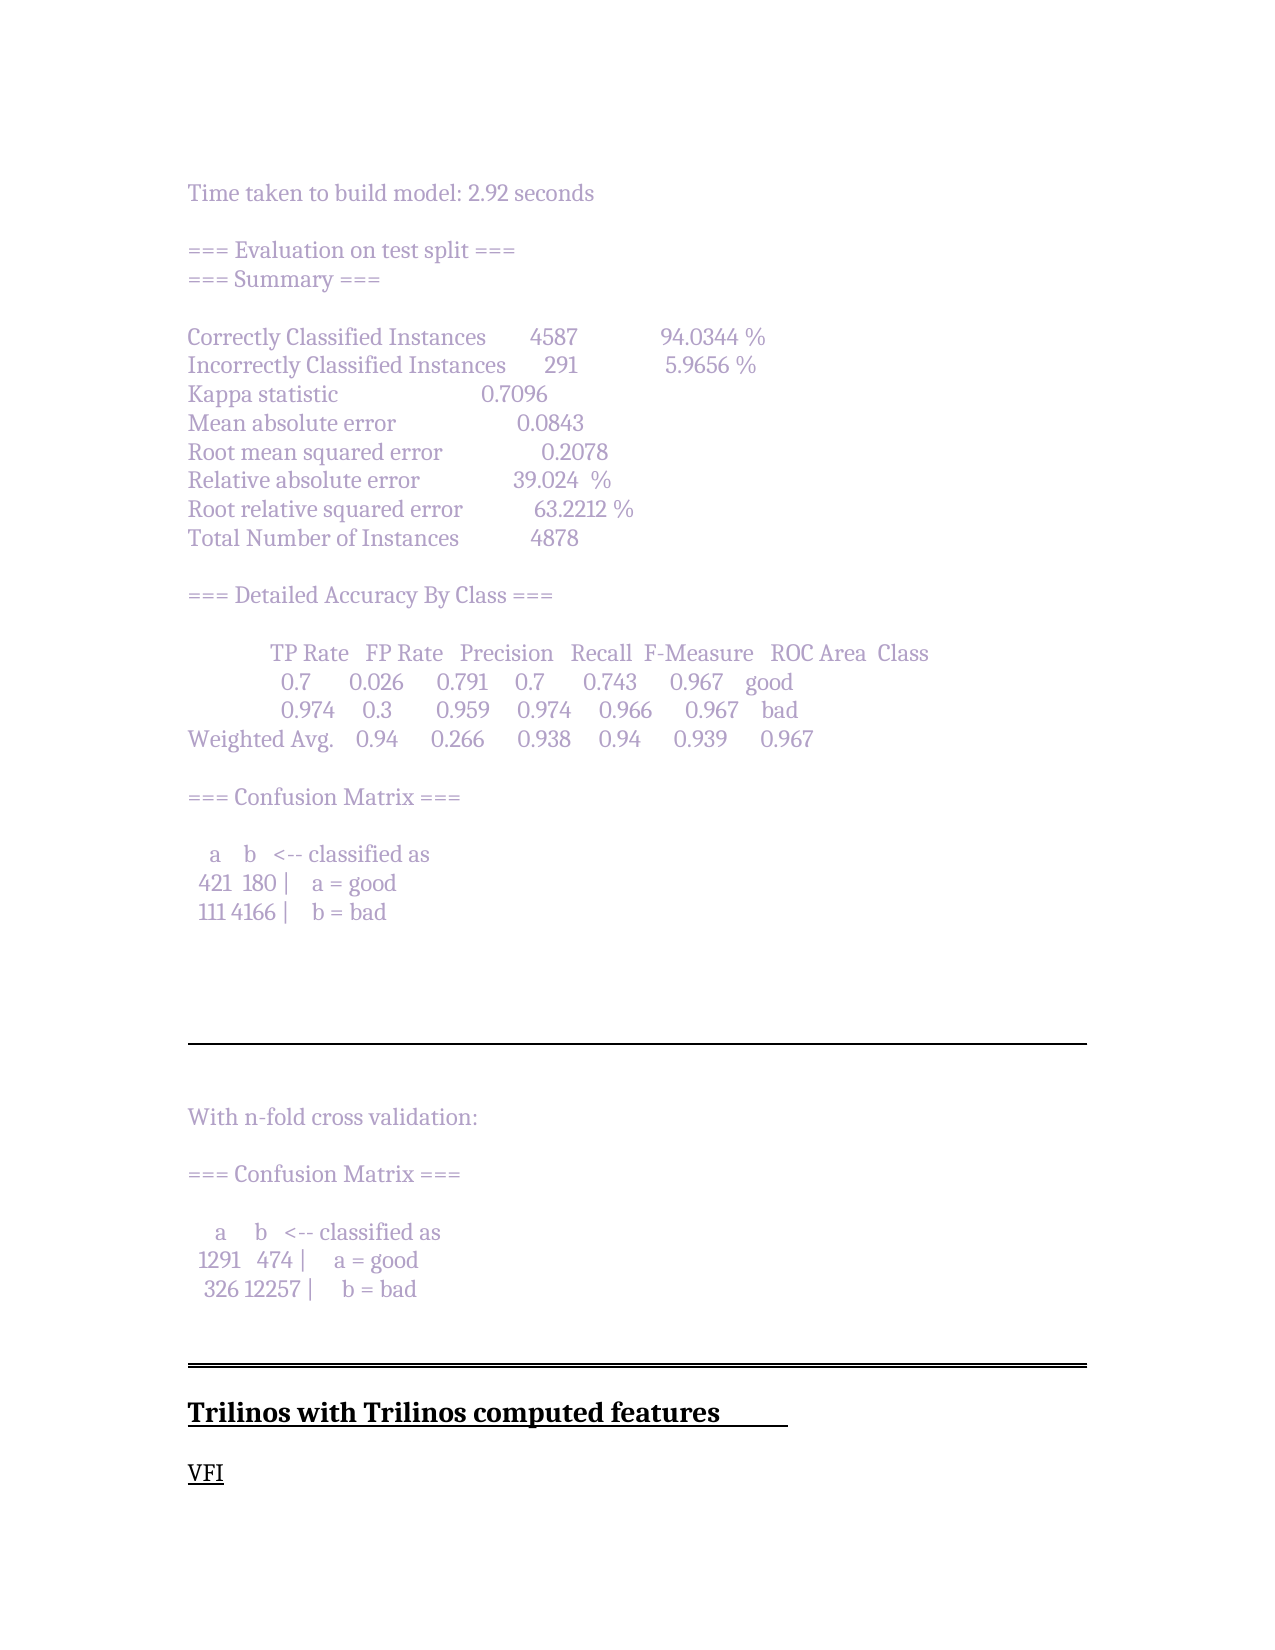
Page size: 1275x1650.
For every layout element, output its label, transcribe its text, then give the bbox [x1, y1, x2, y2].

text a b <-- classified as [187, 1217, 1087, 1246]
text === Evaluation on test split === [187, 236, 1087, 265]
text a b <-- classified as [187, 840, 1087, 869]
text Weighted Avg. 0.94 0.266 0.938 0.94 0.939 0.967 [187, 725, 1087, 754]
text Mean absolute error 0.0843 [187, 409, 1087, 437]
text Incorrectly Classified Instances 291 5.9656 % [187, 351, 1087, 380]
text VFI [187, 1459, 1087, 1488]
text With n-fold cross validation: [187, 1102, 1087, 1131]
text 1291 474 | a = good [187, 1246, 1087, 1275]
text === Summary === [187, 265, 1087, 294]
text === Confusion Matrix === [187, 782, 1087, 811]
text Correctly Classified Instances 4587 94.0344 % [187, 322, 1087, 351]
text Kappa statistic 0.7096 [187, 380, 1087, 409]
text 0.7 0.026 0.791 0.7 0.743 0.967 good [187, 667, 1087, 696]
text Root mean squared error 0.2078 [187, 437, 1087, 466]
text Relative absolute error 39.024 % [187, 466, 1087, 495]
text === Confusion Matrix === [187, 1160, 1087, 1189]
text TP Rate FP Rate Precision Recall F-Measure ROC Area Class [187, 639, 1087, 667]
text 421 180 | a = good [187, 869, 1087, 897]
text Root relative squared error 63.2212 % [187, 495, 1087, 524]
text Time taken to build model: 2.92 seconds [187, 179, 1087, 207]
text 326 12257 | b = bad [187, 1275, 1087, 1304]
text === Detailed Accuracy By Class === [187, 581, 1087, 610]
text 0.974 0.3 0.959 0.974 0.966 0.967 bad [187, 696, 1087, 725]
text Total Number of Instances 4878 [187, 524, 1087, 552]
text 111 4166 | b = bad [187, 897, 1087, 926]
text Trilinos with Trilinos computed features [187, 1397, 1087, 1430]
